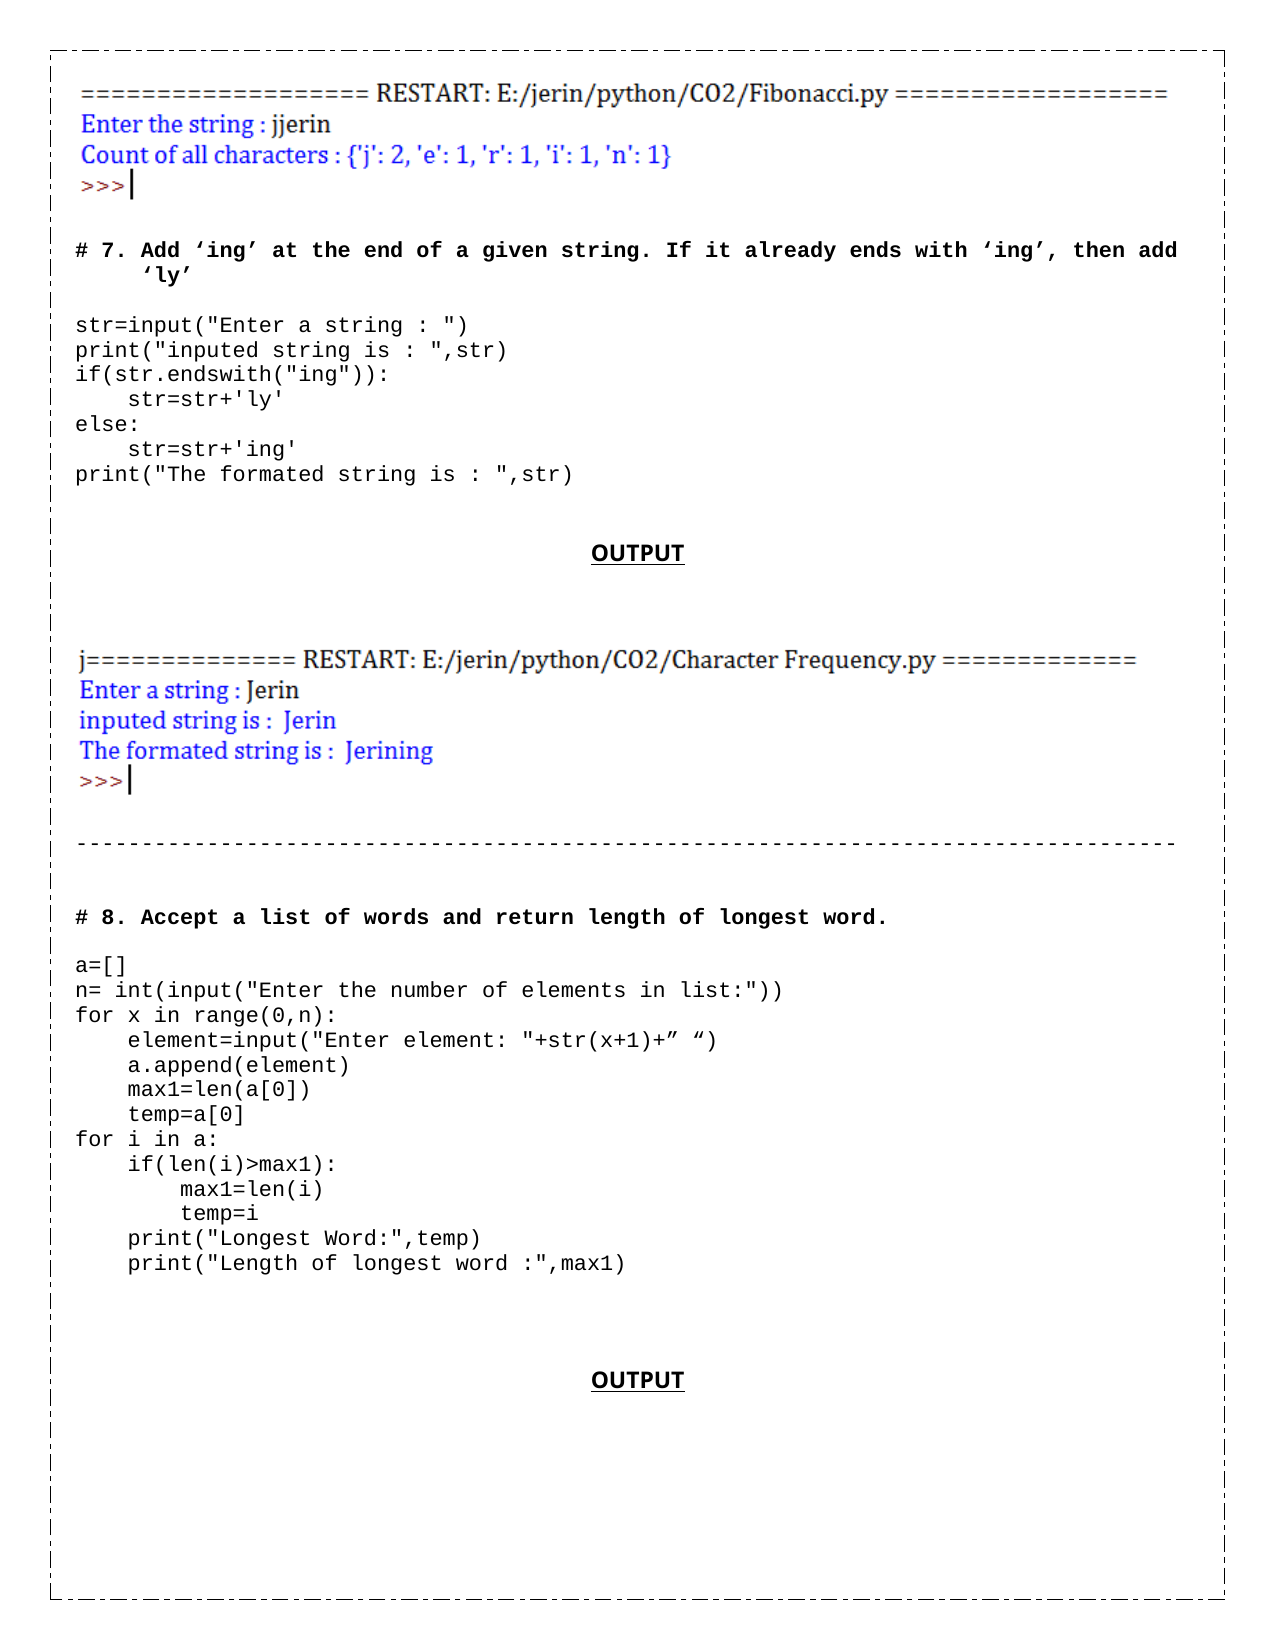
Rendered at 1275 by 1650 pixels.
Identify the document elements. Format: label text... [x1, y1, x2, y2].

text print("The formated string is : ",str) [75, 463, 1200, 488]
text str=input("Enter a string : ") [75, 314, 1200, 339]
text str=str+'ing' [75, 438, 1200, 463]
text max1=len(a[0]) [75, 1079, 1200, 1103]
text n= int(input("Enter the number of elements in list:")) [75, 979, 1200, 1004]
text if(len(i)>max1): [75, 1153, 1200, 1178]
text print("inputed string is : ",str) [75, 339, 1200, 364]
text OUTPUT [75, 537, 1200, 568]
text print("Longest Word:",temp) [75, 1227, 1200, 1252]
text for i in a: [75, 1128, 1200, 1153]
text str=str+'ly' [75, 388, 1200, 413]
text temp=i [75, 1203, 1200, 1227]
text a.append(element) [75, 1054, 1200, 1079]
picture [75, 75, 1200, 215]
text temp=a[0] [75, 1103, 1200, 1128]
text max1=len(i) [75, 1178, 1200, 1203]
picture [75, 642, 1200, 832]
text ------------------------------------------------------------------------------------ [75, 832, 1200, 857]
text if(str.endswith("ing")): [75, 364, 1200, 388]
text # 8. Accept a list of words and return length of longest word. [75, 906, 1200, 931]
text a=[] [75, 955, 1200, 979]
text print("Length of longest word :",max1) [75, 1252, 1200, 1277]
text for x in range(0,n): [75, 1004, 1200, 1029]
text ‘ly’ [75, 264, 1200, 289]
text element=input("Enter element: "+str(x+1)+” “) [75, 1029, 1200, 1054]
text else: [75, 413, 1200, 438]
text OUTPUT [75, 1364, 1200, 1396]
text # 7. Add ‘ing’ at the end of a given string. If it already ends with ‘ing’, then add [75, 240, 1200, 264]
